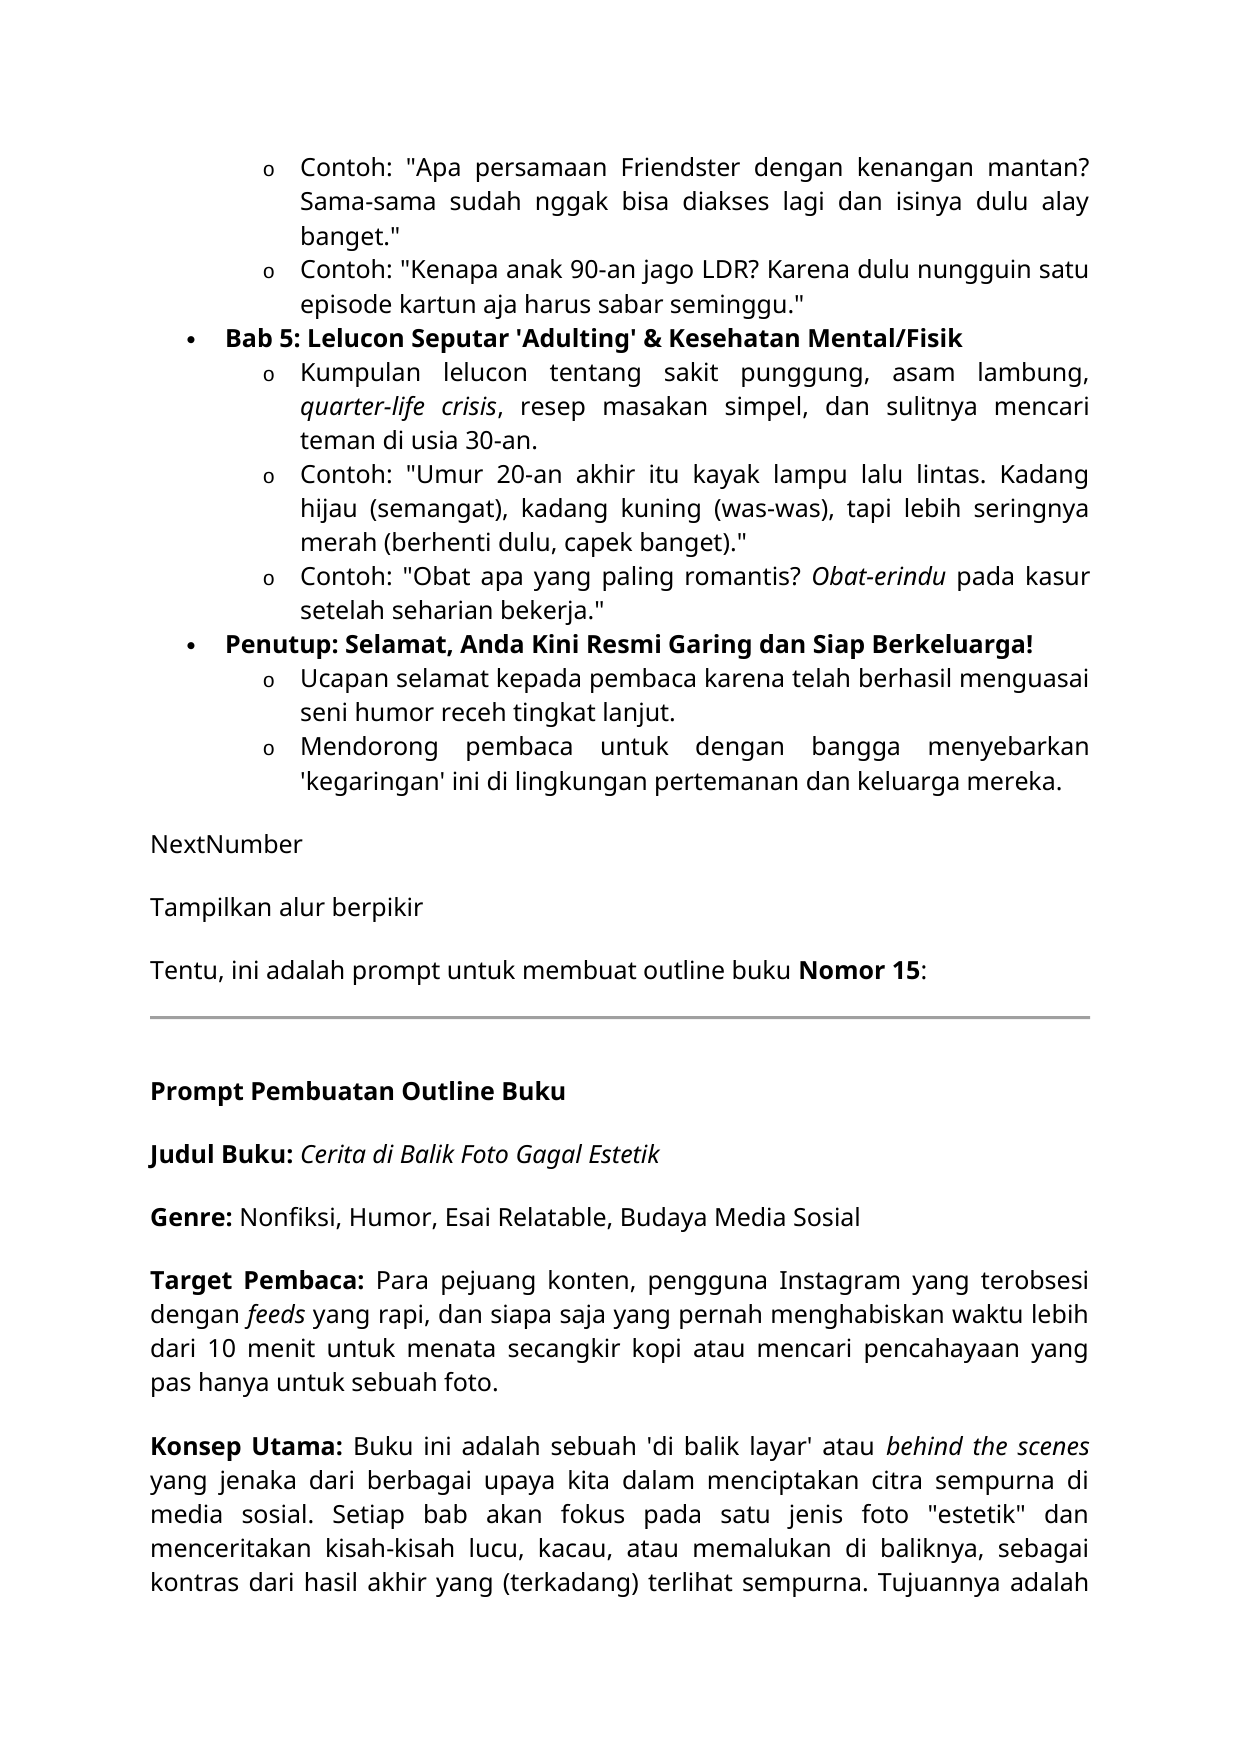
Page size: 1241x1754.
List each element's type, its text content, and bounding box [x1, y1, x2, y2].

text Prompt Pembuatan Outline Buku [150, 1073, 1090, 1107]
list Contoh: "Umur 20-an akhir itu kayak lampu lalu lintas. Kadang hijau (semangat), kadang kuning (was-was), tapi lebih seringnya merah (berhenti dulu, capek banget)." [262, 457, 1090, 559]
list Penutup: Selamat, Anda Kini Resmi Garing dan Siap Berkeluarga! [187, 627, 1090, 661]
list Ucapan selamat kepada pembaca karena telah berhasil menguasai seni humor receh tingkat lanjut. [262, 661, 1090, 729]
list Mendorong pembaca untuk dengan bangga menyebarkan 'kegaringan' ini di lingkungan pertemanan dan keluarga mereka. [262, 729, 1090, 797]
list Kumpulan lelucon tentang sakit punggung, asam lambung, quarter-life crisis, resep masakan simpel, dan sulitnya mencari teman di usia 30-an. [262, 354, 1090, 457]
text Tampilkan alur berpikir [150, 889, 1090, 924]
text Tentu, ini adalah prompt untuk membuat outline buku Nomor 15: [150, 953, 1090, 987]
text Judul Buku: Cerita di Balik Foto Gagal Estetik [150, 1136, 1090, 1171]
text Target Pembaca: Para pejuang konten, pengguna Instagram yang terobsesi dengan feeds yang rapi, dan siapa saja yang pernah menghabiskan waktu lebih dari 10 menit untuk menata secangkir kopi atau mencari pencahayaan yang pas hanya untuk sebuah foto. [150, 1263, 1090, 1399]
text NextNumber [150, 826, 1090, 860]
list Bab 5: Lelucon Seputar 'Adulting' & Kesehatan Mental/Fisik [187, 320, 1090, 354]
list Contoh: "Kenapa anak 90-an jago LDR? Karena dulu nungguin satu episode kartun aja harus sabar seminggu." [262, 252, 1090, 320]
list Contoh: "Apa persamaan Friendster dengan kenangan mantan? Sama-sama sudah nggak bisa diakses lagi dan isinya dulu alay banget." [262, 150, 1090, 252]
text Genre: Nonfiksi, Humor, Esai Relatable, Budaya Media Sosial [150, 1200, 1090, 1234]
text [150, 1428, 1090, 1599]
list Contoh: "Obat apa yang paling romantis? Obat-erindu pada kasur setelah seharian bekerja." [262, 559, 1090, 627]
